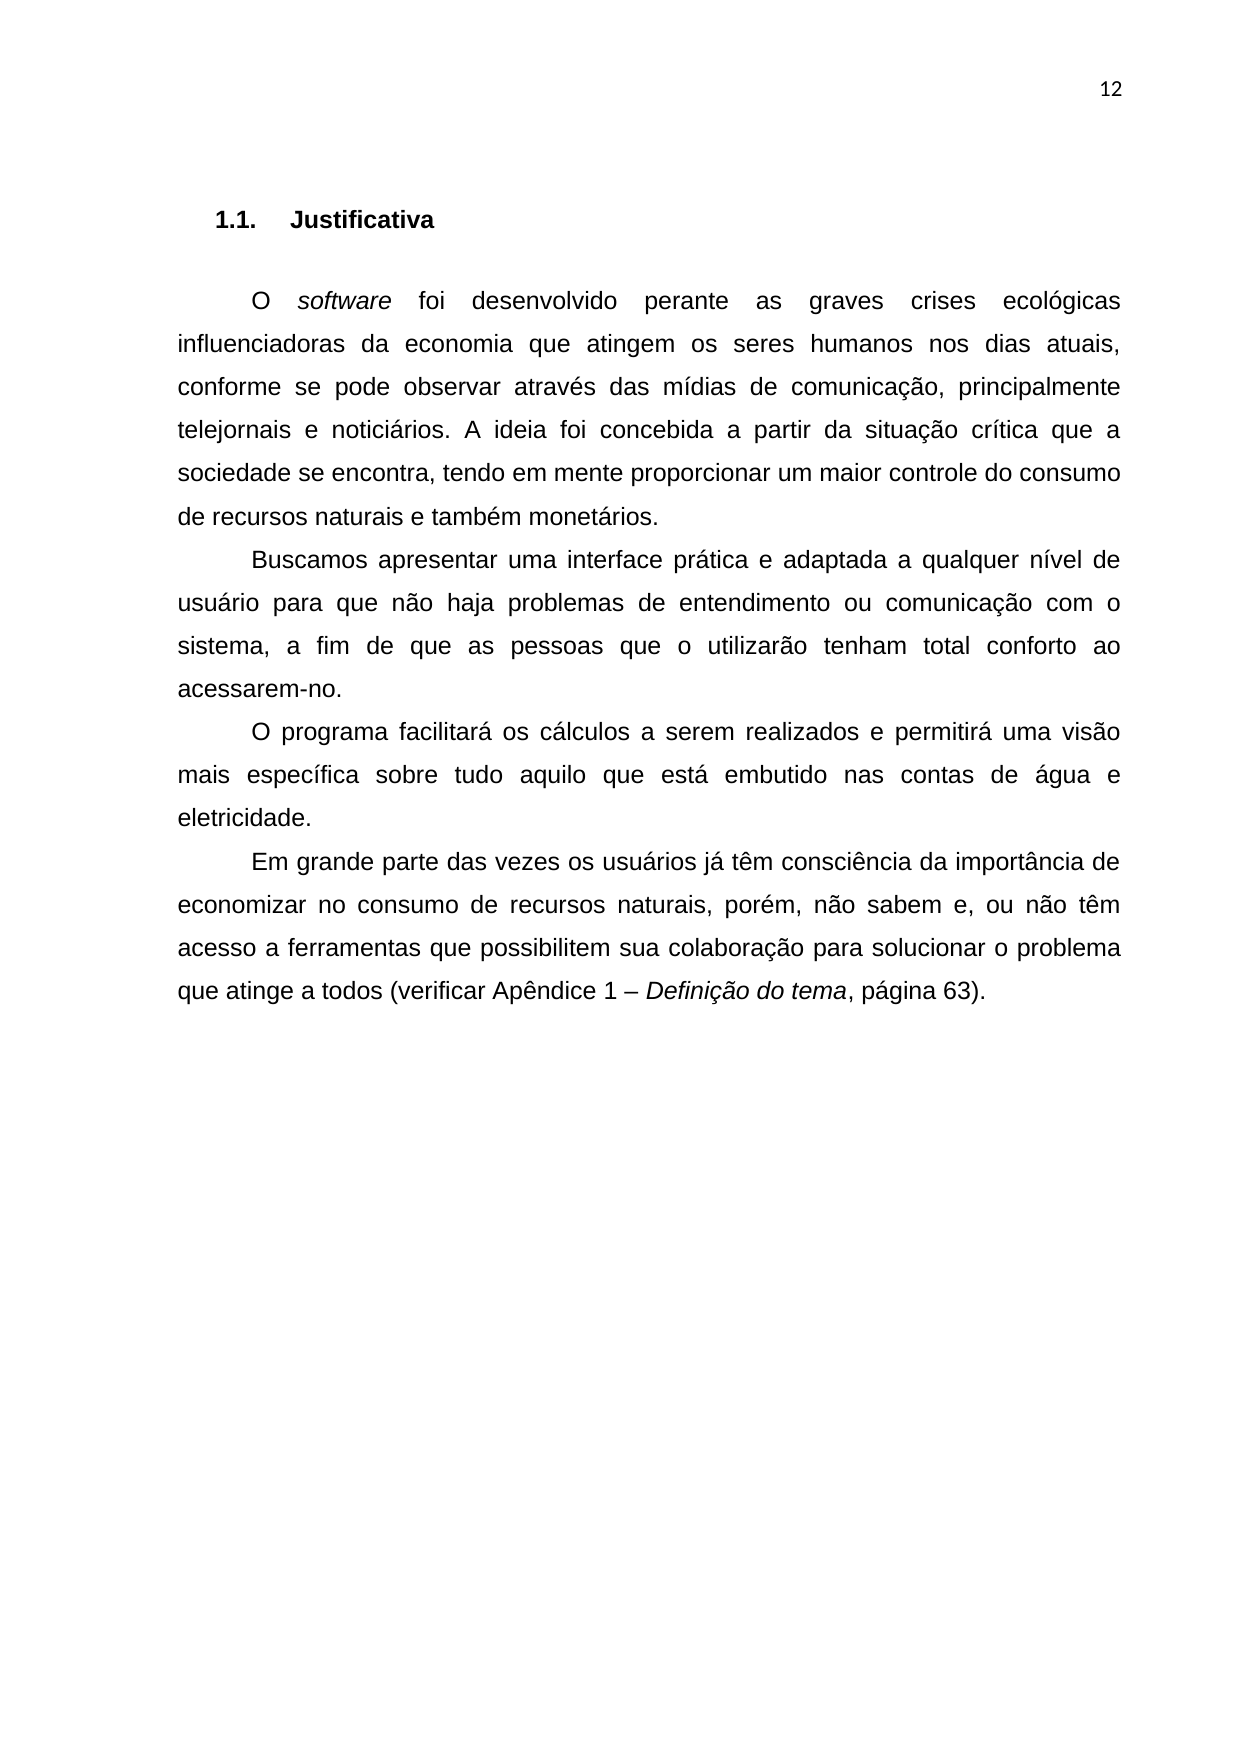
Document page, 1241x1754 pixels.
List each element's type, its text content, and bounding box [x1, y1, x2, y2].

text Em grande parte das vezes os usuários já têm consciência da importância de economizar no consumo de recursos naturais, porém, não sabem e, ou não têm acesso a ferramentas que possibilitem sua colaboração para solucionar o problema que atinge a todos (verificar Apêndice 1 – Definição do tema, página 63). [177, 846, 1122, 1004]
text O programa facilitará os cálculos a serem realizados e permitirá uma visão mais específica sobre tudo aquilo que está embutido nas contas de água e eletricidade. [177, 717, 1122, 832]
text O software foi desenvolvido perante as graves crises ecológicas influenciadoras da economia que atingem os seres humanos nos dias atuais, conforme se pode observar através das mídias de comunicação, principalmente telejornais e noticiários. A ideia foi concebida a partir da situação crítica que a sociedade se encontra, tendo em mente proporcionar um maior controle do consumo de recursos naturais e também monetários. [177, 286, 1122, 530]
subtitle Justificativa [215, 204, 1122, 233]
text Buscamos apresentar uma interface prática e adaptada a qualquer nível de usuário para que não haja problemas de entendimento ou comunicação com o sistema, a fim de que as pessoas que o utilizarão tenham total conforto ao acessarem-no. [177, 544, 1122, 703]
